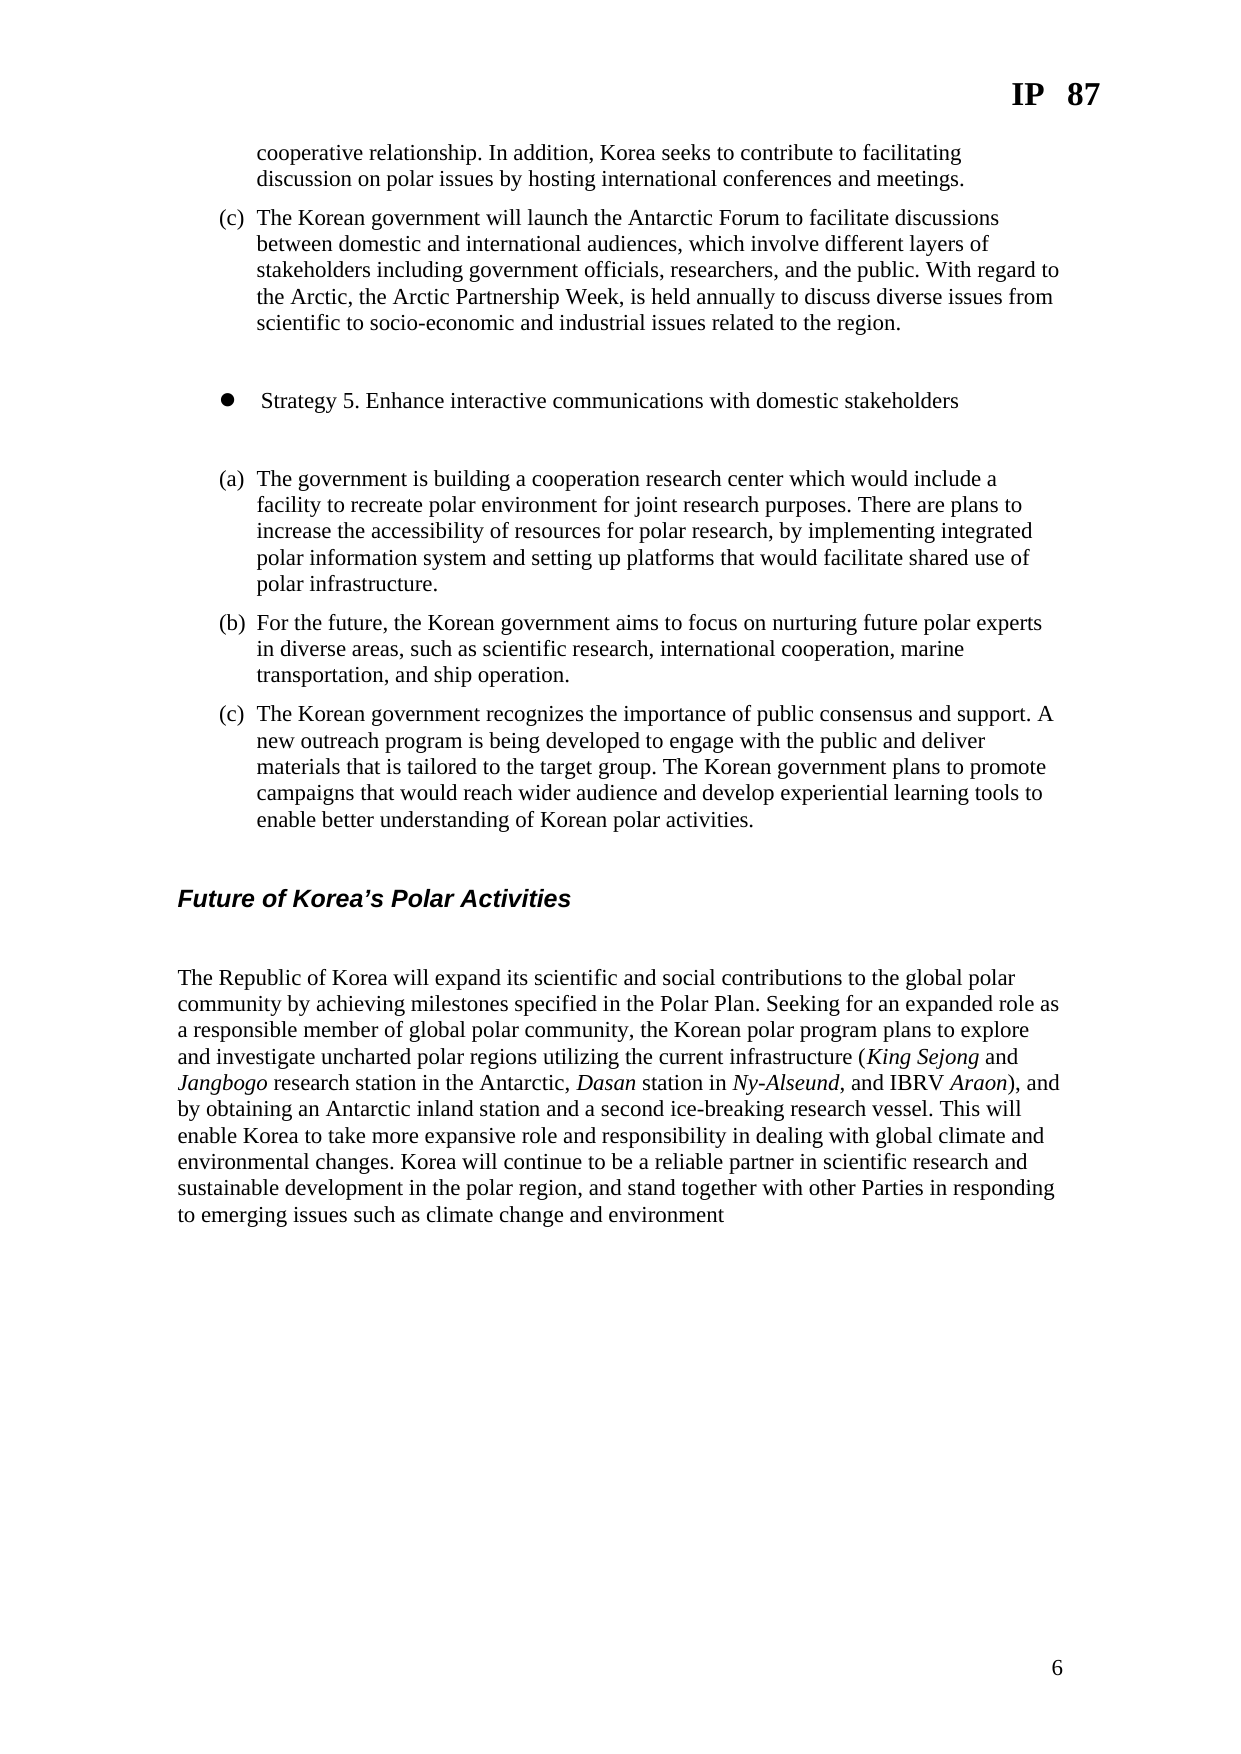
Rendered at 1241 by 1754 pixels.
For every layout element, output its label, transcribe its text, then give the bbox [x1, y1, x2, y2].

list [219, 138, 1063, 191]
text The Republic of Korea will expand its scientific and social contributions to the global polar community by achieving milestones specified in the Polar Plan. Seeking for an expanded role as a responsible member of global polar community, the Korean polar program plans to explore and investigate uncharted polar regions utilizing the current infrastructure (King Sejong and Jangbogo research station in the Antarctic, Dasan station in Ny-Alseund, and IBRV Araon), and by obtaining an Antarctic inland station and a second ice-breaking research vessel. This will enable Korea to take more expansive role and responsibility in dealing with global climate and environmental changes. Korea will continue to be a reliable partner in scientific research and sustainable development in the polar region, and stand together with other Parties in responding to emerging issues such as climate change and environment [177, 964, 1063, 1227]
list The government is building a cooperation research center which would include a facility to recreate polar environment for joint research purposes. There are plans to increase the accessibility of resources for polar research, by implementing integrated polar information system and setting up platforms that would facilitate shared use of polar infrastructure. [219, 464, 1063, 596]
list Strategy 5. Enhance interactive communications with domestic stakeholders [219, 387, 1063, 413]
list The Korean government recognizes the importance of public consensus and support. A new outreach program is being developed to engage with the public and deliver materials that is tailored to the target group. The Korean government plans to promote campaigns that would reach wider audience and develop experiential learning tools to enable better understanding of Korean polar activities. [219, 700, 1063, 832]
text Future of Korea’s Polar Activities [177, 883, 1063, 912]
list For the future, the Korean government aims to focus on nurturing future polar experts in diverse areas, such as scientific research, international cooperation, marine transportation, and ship operation. [219, 609, 1063, 688]
list The Korean government will launch the Antarctic Forum to facilitate discussions between domestic and international audiences, which involve different layers of stakeholders including government officials, researchers, and the public. With regard to the Arctic, the Arctic Partnership Week, is held annually to discuss diverse issues from scientific to socio-economic and industrial issues related to the region. [219, 204, 1063, 336]
